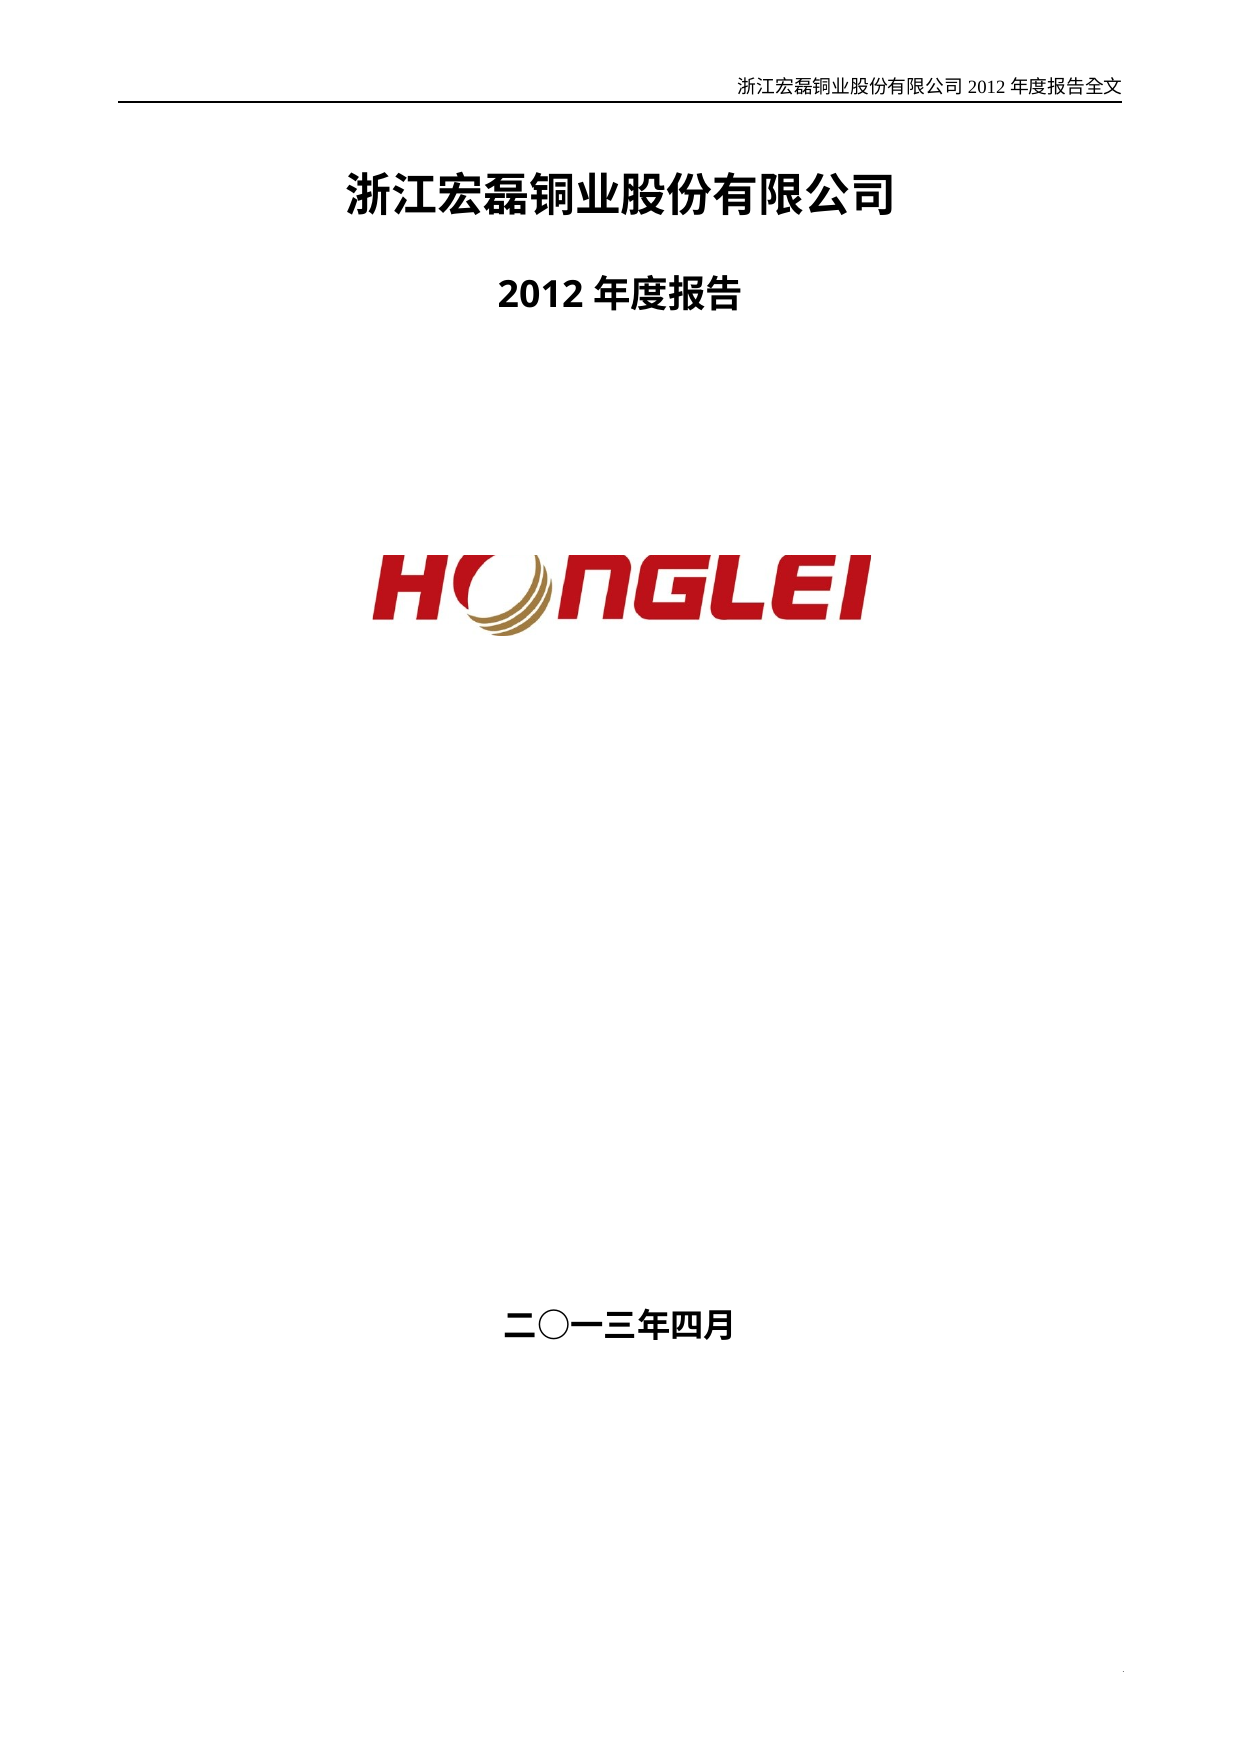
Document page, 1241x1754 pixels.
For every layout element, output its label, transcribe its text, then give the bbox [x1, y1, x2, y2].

text 浙江宏磊铜业股份有限公司 [160, 167, 1081, 223]
text 2012 年度报告 [160, 267, 1081, 318]
subtitle 二○一三年四月 [160, 1301, 1081, 1347]
picture [372, 555, 872, 636]
